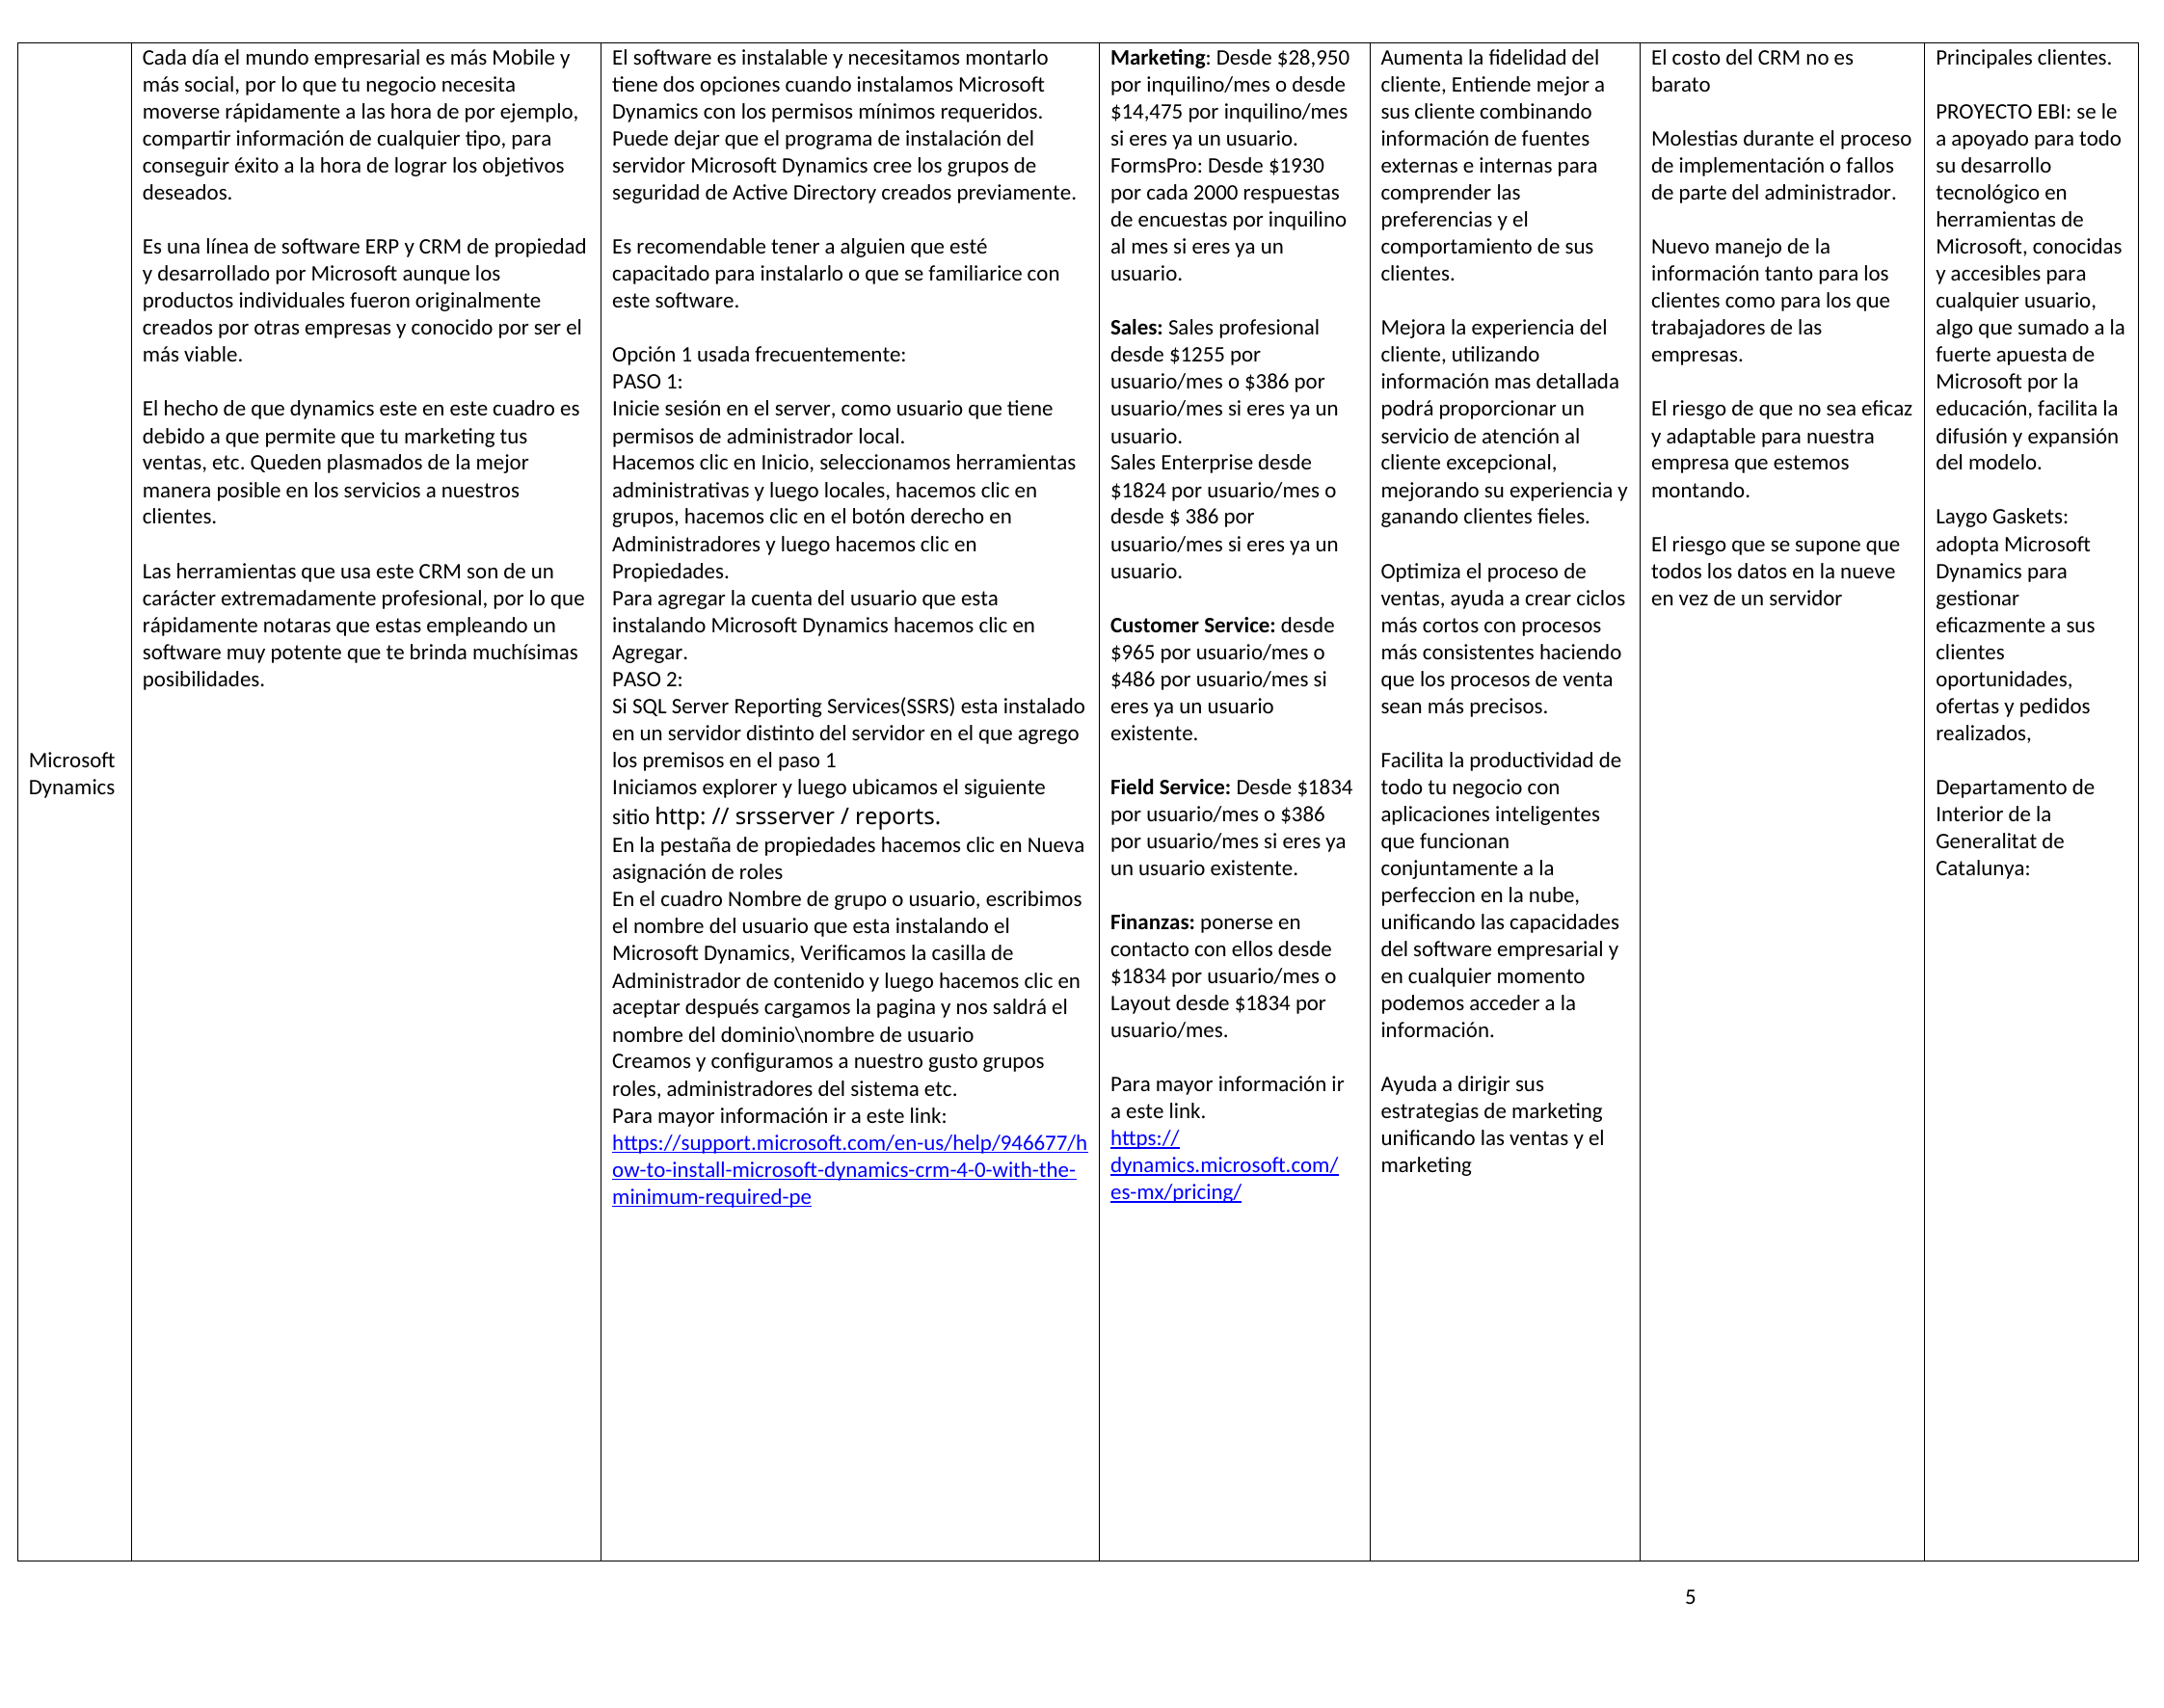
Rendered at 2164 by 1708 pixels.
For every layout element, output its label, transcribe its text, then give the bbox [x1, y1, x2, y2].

table_cell Principales clientes. PROYECTO EBI: se le a apoyado para todo su desarrollo tecnológico en herramientas de Microsoft, conocidas y accesibles para cualquier usuario, algo que sumado a la fuerte apuesta de Microsoft por la educación, facilita la difusión y expansión del modelo. Laygo Gaskets: adopta Microsoft Dynamics para gestionar eficazmente a sus clientes oportunidades, ofertas y pedidos realizados, Departamento de Interior de la Generalitat de Catalunya: [1925, 43, 2138, 1561]
table_cell Cada día el mundo empresarial es más Mobile y más social, por lo que tu negocio necesita moverse rápidamente a las hora de por ejemplo, compartir información de cualquier tipo, para conseguir éxito a la hora de lograr los objetivos deseados. Es una línea de software ERP y CRM de propiedad y desarrollado por Microsoft aunque los productos individuales fueron originalmente creados por otras empresas y conocido por ser el más viable. El hecho de que dynamics este en este cuadro es debido a que permite que tu marketing tus ventas, etc. Queden plasmados de la mejor manera posible en los servicios a nuestros clientes. Las herramientas que usa este CRM son de un carácter extremadamente profesional, por lo que rápidamente notaras que estas empleando un software muy potente que te brinda muchísimas posibilidades. [132, 43, 601, 1561]
table_cell Microsoft Dynamics [18, 43, 131, 1561]
table_cell El costo del CRM no es barato Molestias durante el proceso de implementación o fallos de parte del administrador. Nuevo manejo de la información tanto para los clientes como para los que trabajadores de las empresas. El riesgo de que no sea eficaz y adaptable para nuestra empresa que estemos montando. El riesgo que se supone que todos los datos en la nueve en vez de un servidor [1641, 43, 1924, 1561]
table_cell Aumenta la fidelidad del cliente, Entiende mejor a sus cliente combinando información de fuentes externas e internas para comprender las preferencias y el comportamiento de sus clientes. Mejora la experiencia del cliente, utilizando información mas detallada podrá proporcionar un servicio de atención al cliente excepcional, mejorando su experiencia y ganando clientes fieles. Optimiza el proceso de ventas, ayuda a crear ciclos más cortos con procesos más consistentes haciendo que los procesos de venta sean más precisos. Facilita la productividad de todo tu negocio con aplicaciones inteligentes que funcionan conjuntamente a la perfeccion en la nube, unificando las capacidades del software empresarial y en cualquier momento podemos acceder a la información. Ayuda a dirigir sus estrategias de marketing unificando las ventas y el marketing [1371, 43, 1640, 1561]
table_cell Marketing: Desde $28,950 por inquilino/mes o desde $14,475 por inquilino/mes si eres ya un usuario. FormsPro: Desde $1930 por cada 2000 respuestas de encuestas por inquilino al mes si eres ya un usuario. Sales: Sales profesional desde $1255 por usuario/mes o $386 por usuario/mes si eres ya un usuario. Sales Enterprise desde $1824 por usuario/mes o desde $ 386 por usuario/mes si eres ya un usuario. Customer Service: desde $965 por usuario/mes o $486 por usuario/mes si eres ya un usuario existente. Field Service: Desde $1834 por usuario/mes o $386 por usuario/mes si eres ya un usuario existente. Finanzas: ponerse en contacto con ellos desde $1834 por usuario/mes o Layout desde $1834 por usuario/mes. Para mayor información ir a este link. https://dynamics.microsoft.com/es-mx/pricing/ [1100, 43, 1370, 1561]
table_cell El software es instalable y necesitamos montarlo tiene dos opciones cuando instalamos Microsoft Dynamics con los permisos mínimos requeridos. Puede dejar que el programa de instalación del servidor Microsoft Dynamics cree los grupos de seguridad de Active Directory creados previamente. Es recomendable tener a alguien que esté capacitado para instalarlo o que se familiarice con este software. Opción 1 usada frecuentemente: PASO 1: Inicie sesión en el server, como usuario que tiene permisos de administrador local. Hacemos clic en Inicio, seleccionamos herramientas administrativas y luego locales, hacemos clic en grupos, hacemos clic en el botón derecho en Administradores y luego hacemos clic en Propiedades. Para agregar la cuenta del usuario que esta instalando Microsoft Dynamics hacemos clic en Agregar. PASO 2: Si SQL Server Reporting Services(SSRS) esta instalado en un servidor distinto del servidor en el que agrego los premisos en el paso 1 Iniciamos explorer y luego ubicamos el siguiente sitio http: // srsserver / reports. En la pestaña de propiedades hacemos clic en Nueva asignación de roles En el cuadro Nombre de grupo o usuario, escribimos el nombre del usuario que esta instalando el Microsoft Dynamics, Verificamos la casilla de Administrador de contenido y luego hacemos clic en aceptar después cargamos la pagina y nos saldrá el nombre del dominio\nombre de usuario Creamos y configuramos a nuestro gusto grupos roles, administradores del sistema etc. Para mayor información ir a este link: https://support.microsoft.com/en-us/help/946677/how-to-install-microsoft-dynamics-crm-4-0-with-the-minimum-required-pe [601, 43, 1099, 1561]
